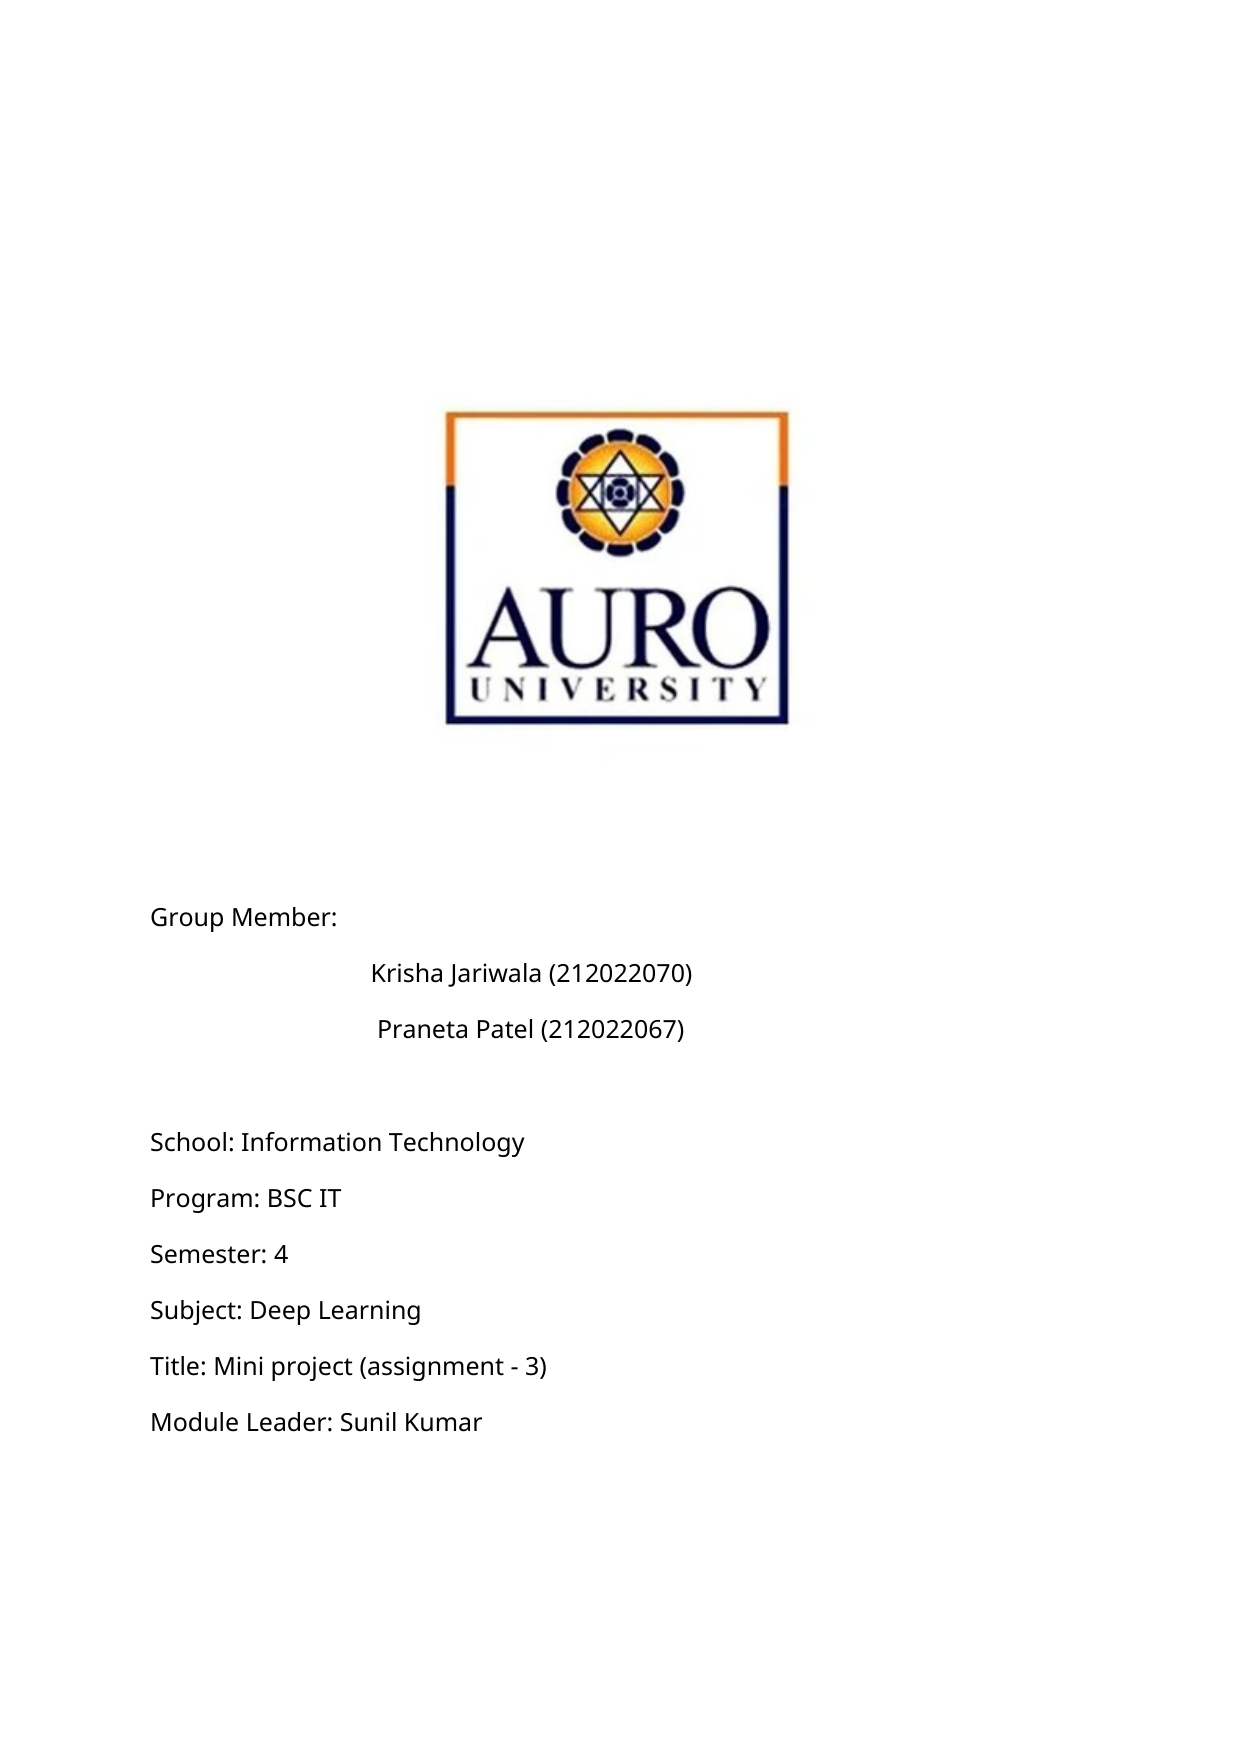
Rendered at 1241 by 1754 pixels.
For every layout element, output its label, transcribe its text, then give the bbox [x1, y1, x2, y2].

text Program: BSC IT [150, 1180, 1090, 1214]
text Module Leader: Sunil Kumar [150, 1405, 1090, 1439]
text Group Member: [150, 899, 1090, 934]
picture [424, 374, 816, 766]
text Krisha Jariwala (212022070) [150, 956, 1090, 990]
text Subject: Deep Learning [150, 1293, 1090, 1327]
text Praneta Patel (212022067) [150, 1012, 1090, 1046]
text School: Information Technology [150, 1124, 1090, 1158]
text Semester: 4 [150, 1236, 1090, 1271]
text Title: Mini project (assignment - 3) [150, 1349, 1090, 1383]
